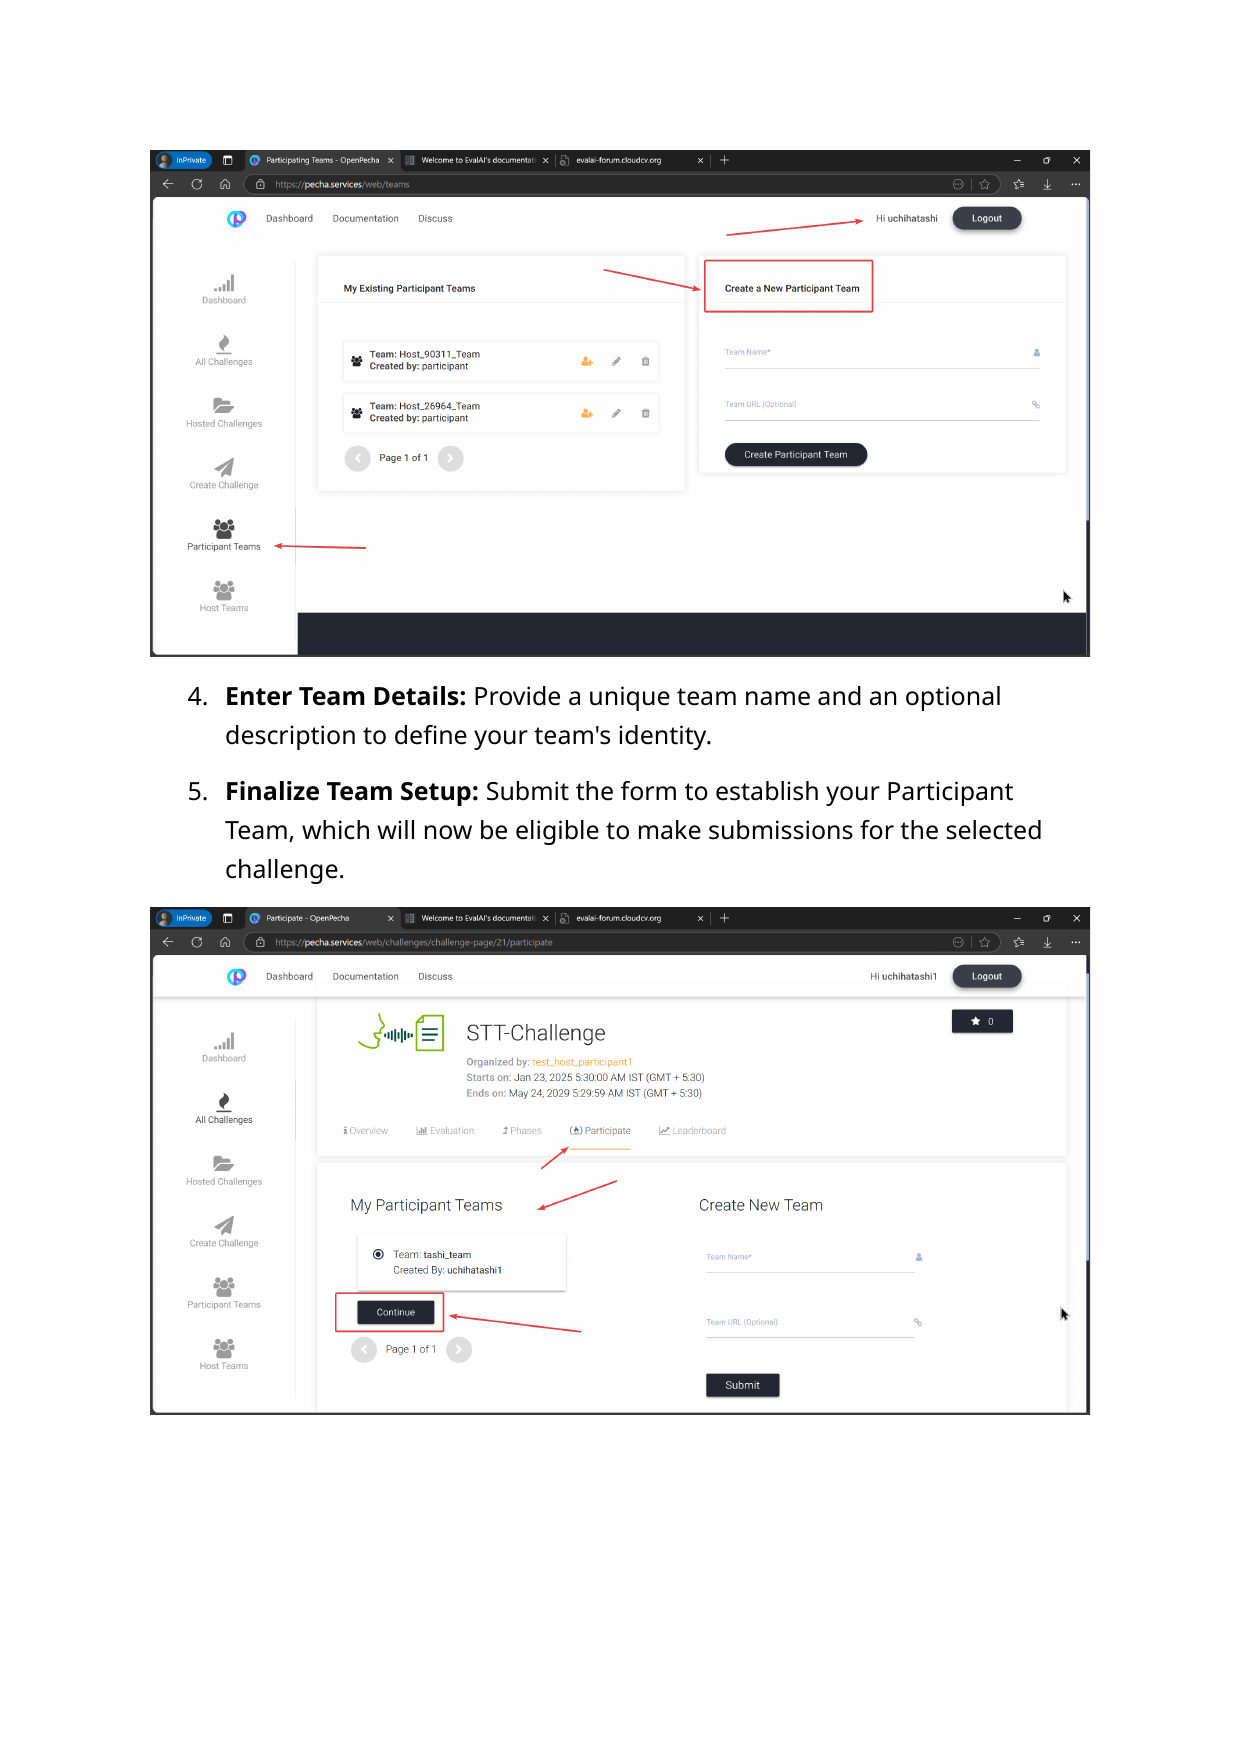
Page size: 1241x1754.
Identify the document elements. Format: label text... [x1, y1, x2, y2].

picture [150, 907, 1091, 1415]
list Enter Team Details: Provide a unique team name and an optional description to define your team's identity.​ [187, 679, 1090, 752]
picture [150, 150, 1091, 657]
list Finalize Team Setup: Submit the form to establish your Participant Team, which will now be eligible to make submissions for the selected challenge. [187, 774, 1090, 886]
